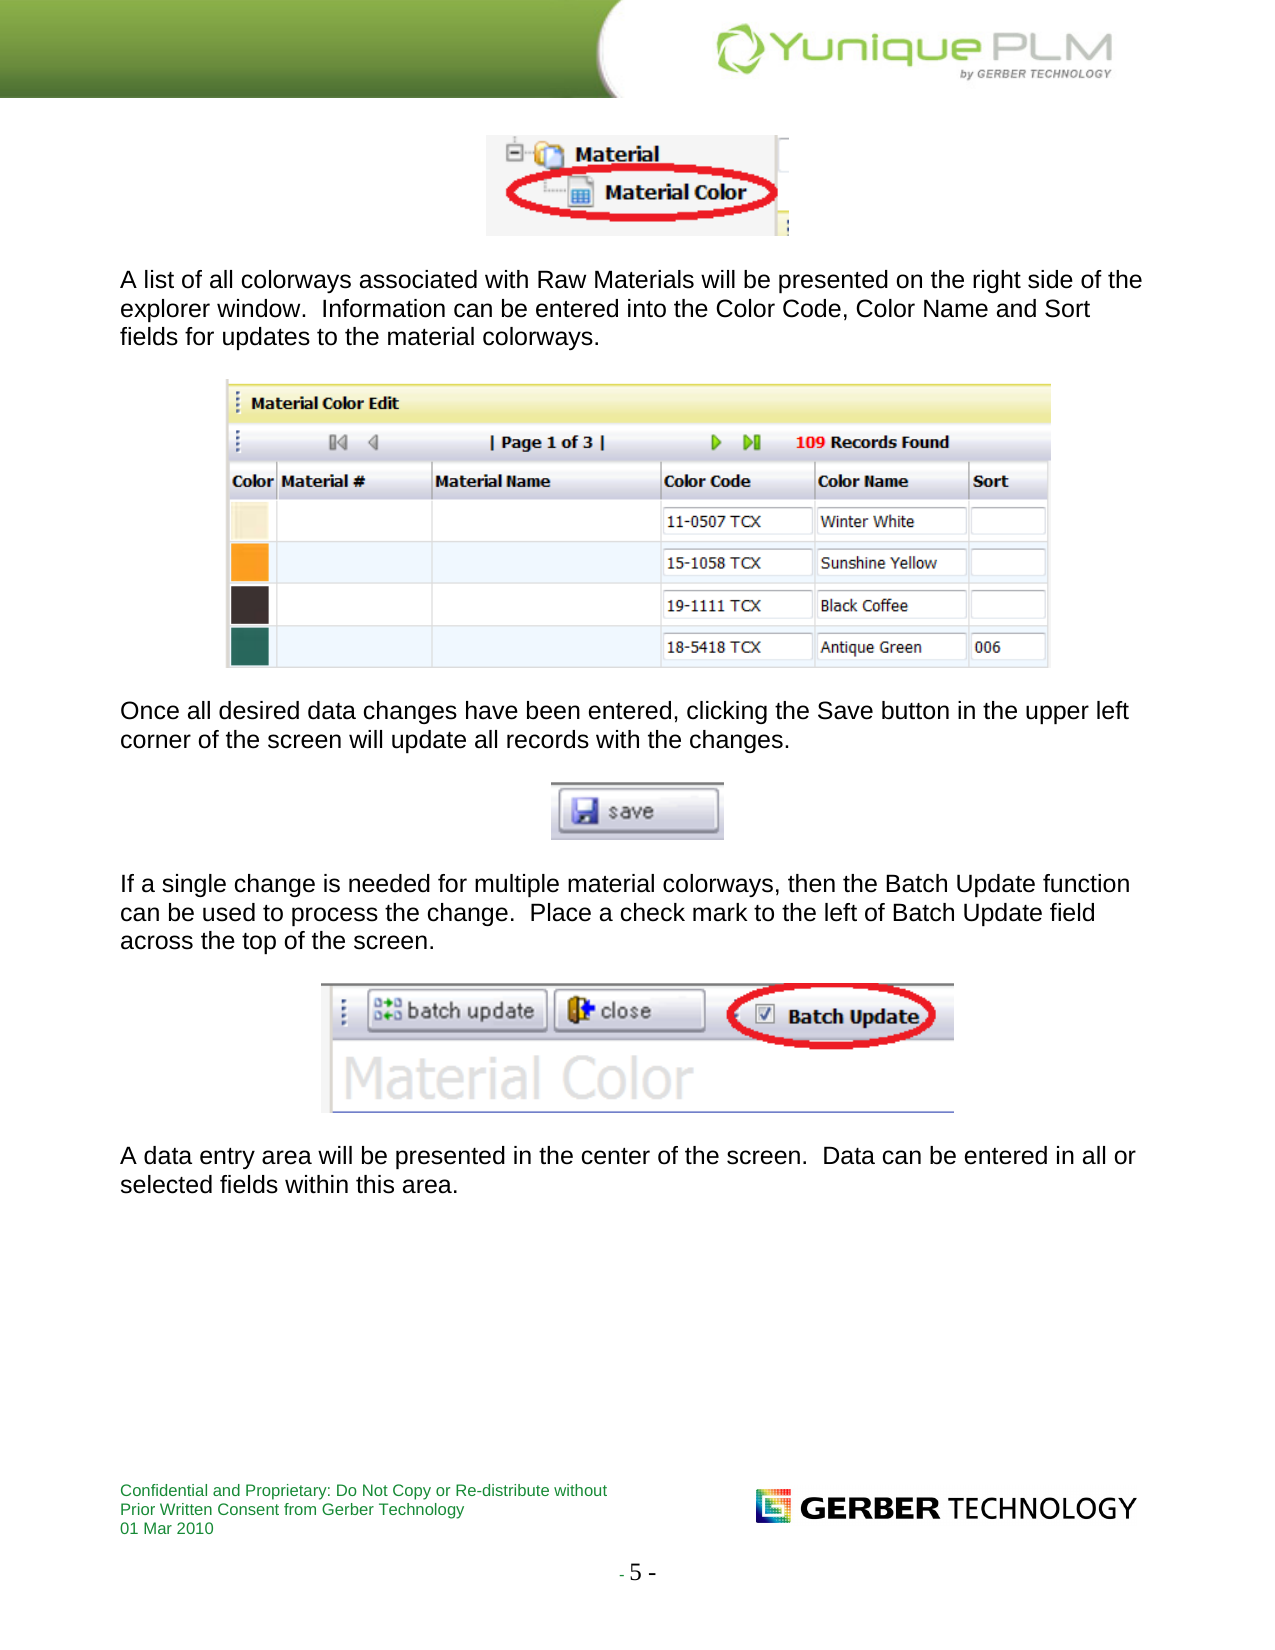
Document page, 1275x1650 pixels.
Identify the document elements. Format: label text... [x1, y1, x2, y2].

text A list of all colorways associated with Raw Materials will be presented on the right side of the explorer window. Information can be entered into the Color Code, Color Name and Sort fields for updates to the material colorways. [120, 265, 1155, 351]
picture [703, 3, 1126, 102]
picture [756, 1485, 1137, 1526]
picture [321, 983, 954, 1113]
picture [0, 0, 634, 98]
picture [551, 782, 724, 840]
text Once all desired data changes have been entered, clicking the Save button in the upper left corner of the screen will update all records with the changes. [120, 696, 1155, 754]
picture [486, 135, 789, 236]
text If a single change is needed for multiple material colorways, then the Batch Update function can be used to process the change. Place a check mark to the left of Batch Update field across the top of the screen. [120, 869, 1155, 955]
text A data entry area will be presented in the center of the screen. Data can be entered in all or selected fields within this area. [120, 1141, 1155, 1199]
picture [225, 379, 1051, 668]
